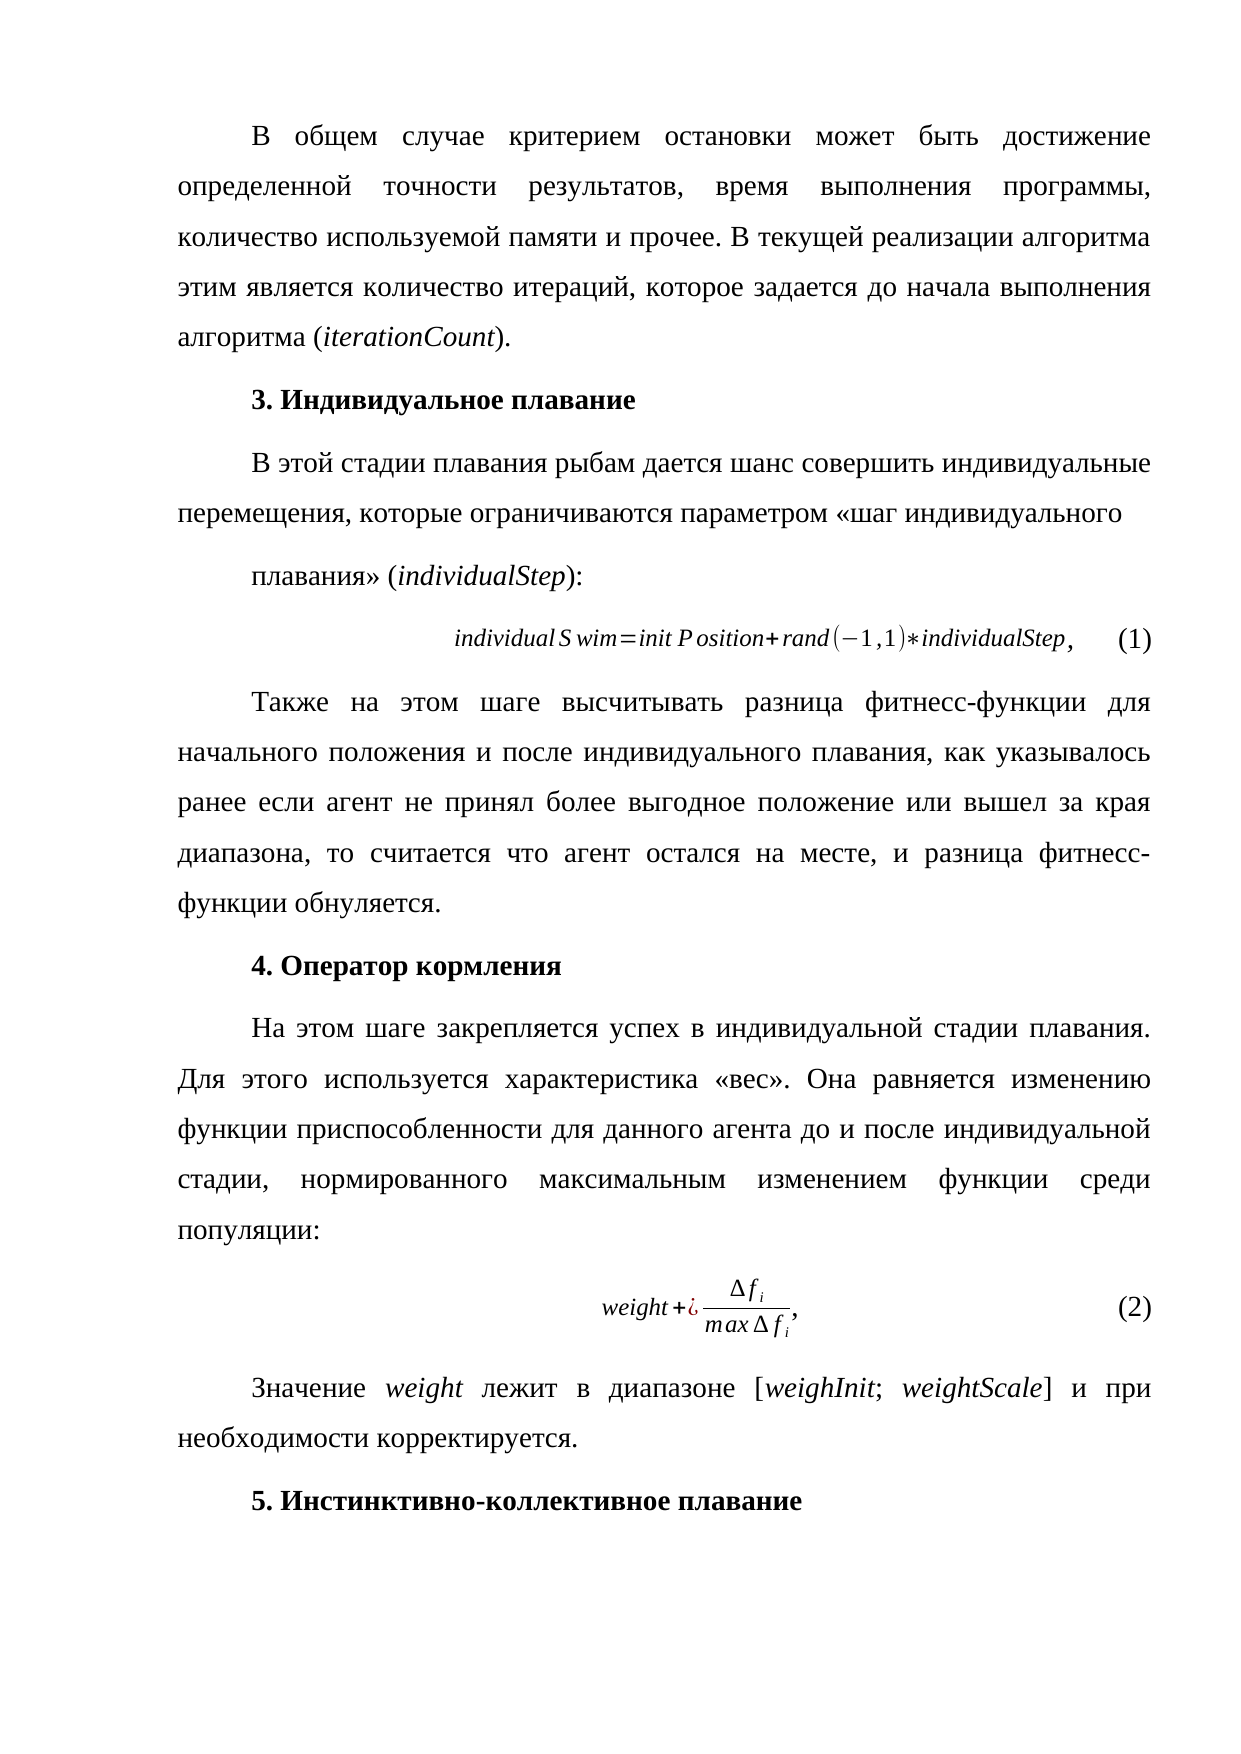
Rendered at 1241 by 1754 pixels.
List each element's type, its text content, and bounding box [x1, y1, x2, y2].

text На этом шаге закрепляется успех в индивидуальной стадии плавания. Для этого используется характеристика «вес». Она равняется изменению функции приспособленности для данного агента до и после индивидуальной стадии, нормированного максимальным изменением функции среди популяции: [177, 1011, 1152, 1245]
text плавания» (individualStep): [177, 558, 1152, 592]
text 4. Оператор кормления [177, 948, 1152, 981]
text 5. Инстинктивно-коллективное плавание [177, 1483, 1152, 1517]
text 3. Индивидуальное плавание [177, 382, 1152, 416]
text В общем случае критерием остановки может быть достижение определенной точности результатов, время выполнения программы, количество используемой памяти и прочее. В текущей реализации алгоритма этим является количество итераций, которое задается до начала выполнения алгоритма (iterationCount). [177, 118, 1152, 353]
text Также на этом шаге высчитывать разница фитнесс-функции для начального положения и после индивидуального плавания, как указывалось ранее если агент не принял более выгодное положение или вышел за края диапазона, то считается что агент остался на месте, и разница фитнесс-функции обнуляется. [177, 684, 1152, 918]
text , (1) [177, 621, 1152, 654]
text В этой стадии плавания рыбам дается шанс совершить индивидуальные перемещения, которые ограничиваются параметром «шаг индивидуального [177, 445, 1152, 529]
text Значение weight лежит в диапазоне [weighInit; weightScale] и при необходимости корректируется. [177, 1370, 1152, 1454]
text , (2) [177, 1275, 1152, 1341]
